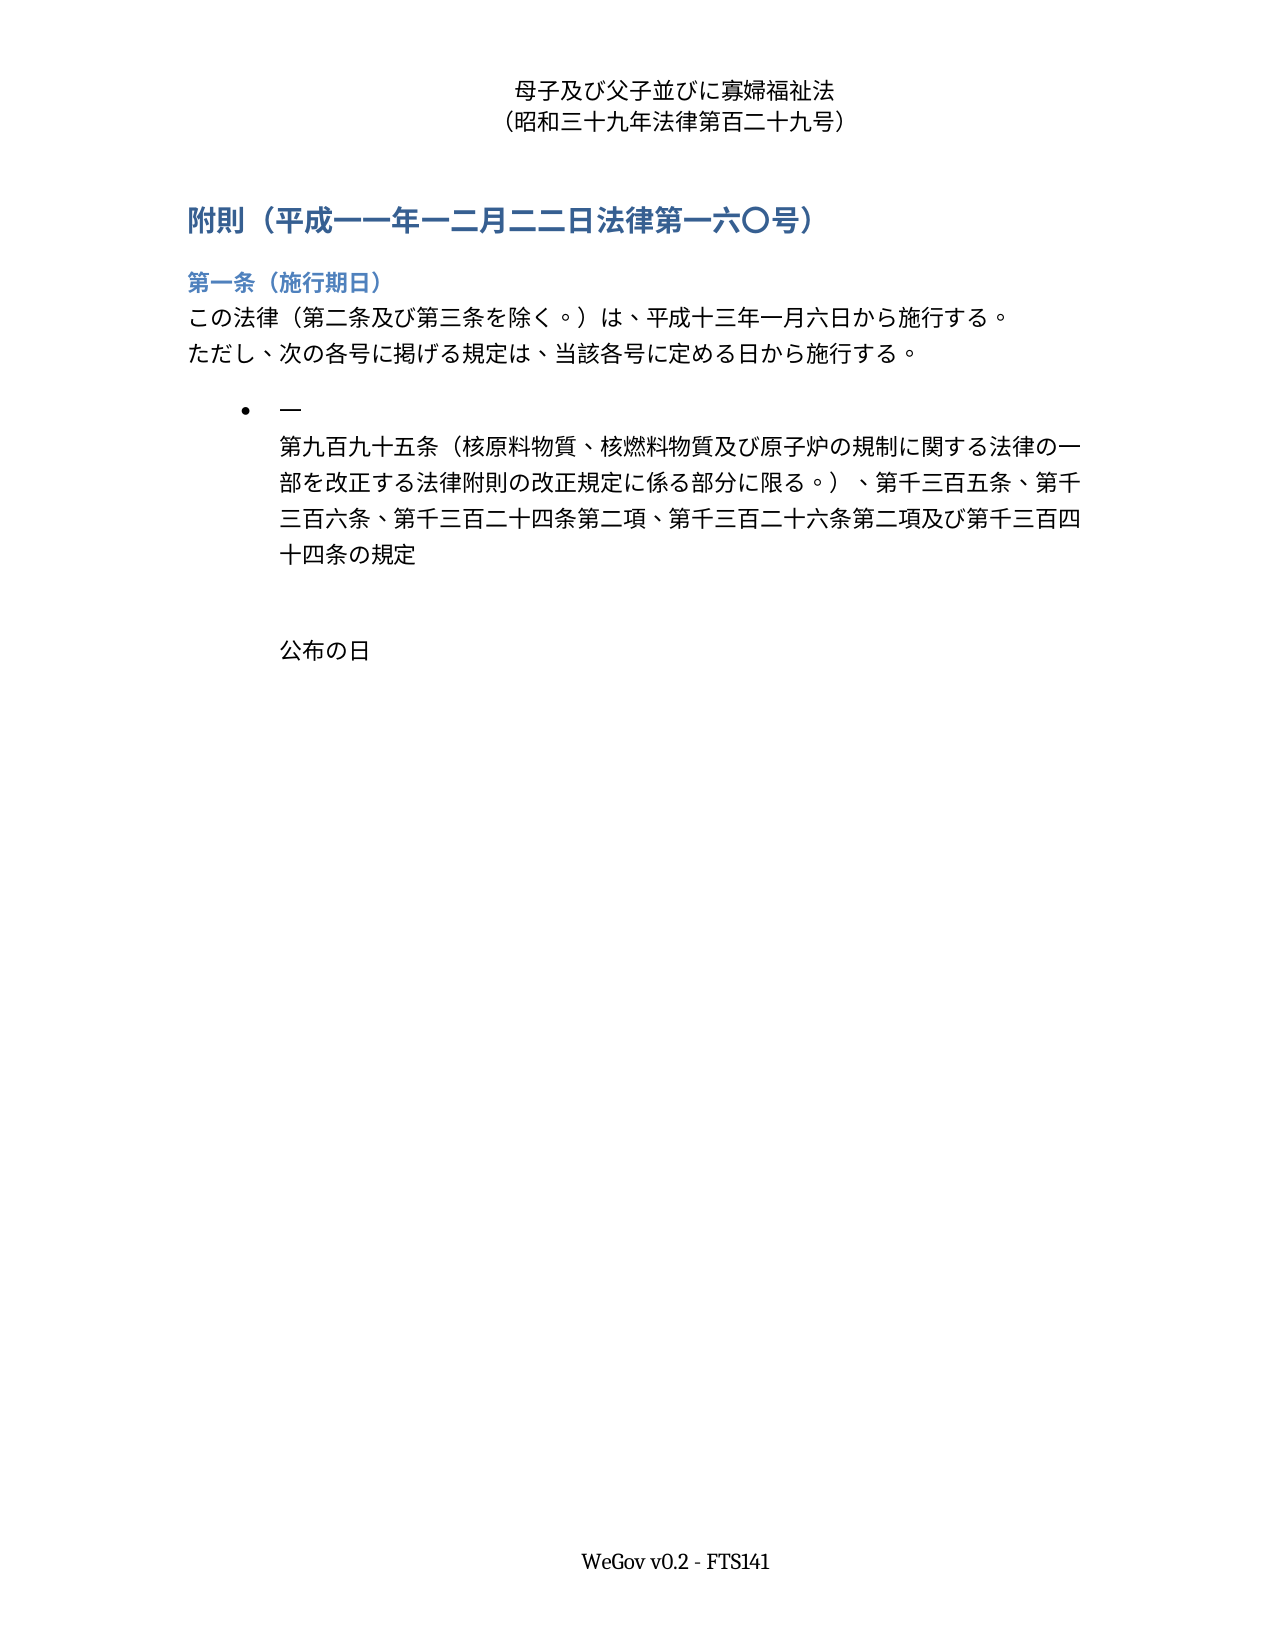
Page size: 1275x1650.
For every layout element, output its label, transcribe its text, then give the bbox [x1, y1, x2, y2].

text この法律（第二条及び第三条を除く。）は、平成十三年一月六日から施行する。 ただし、次の各号に掲げる規定は、当該各号に定める日から施行する。 [187, 302, 1087, 369]
subtitle 第一条（施行期日） [187, 266, 1087, 298]
list 一 第九百九十五条（核原料物質、核燃料物質及び原子炉の規制に関する法律の一部を改正する法律附則の改正規定に係る部分に限る。）、第千三百五条、第千三百六条、第千三百二十四条第二項、第千三百二十六条第二項及び第千三百四十四条の規定 公布の日 [242, 395, 1087, 666]
subtitle 附則（平成一一年一二月二二日法律第一六〇号） [187, 200, 1087, 240]
